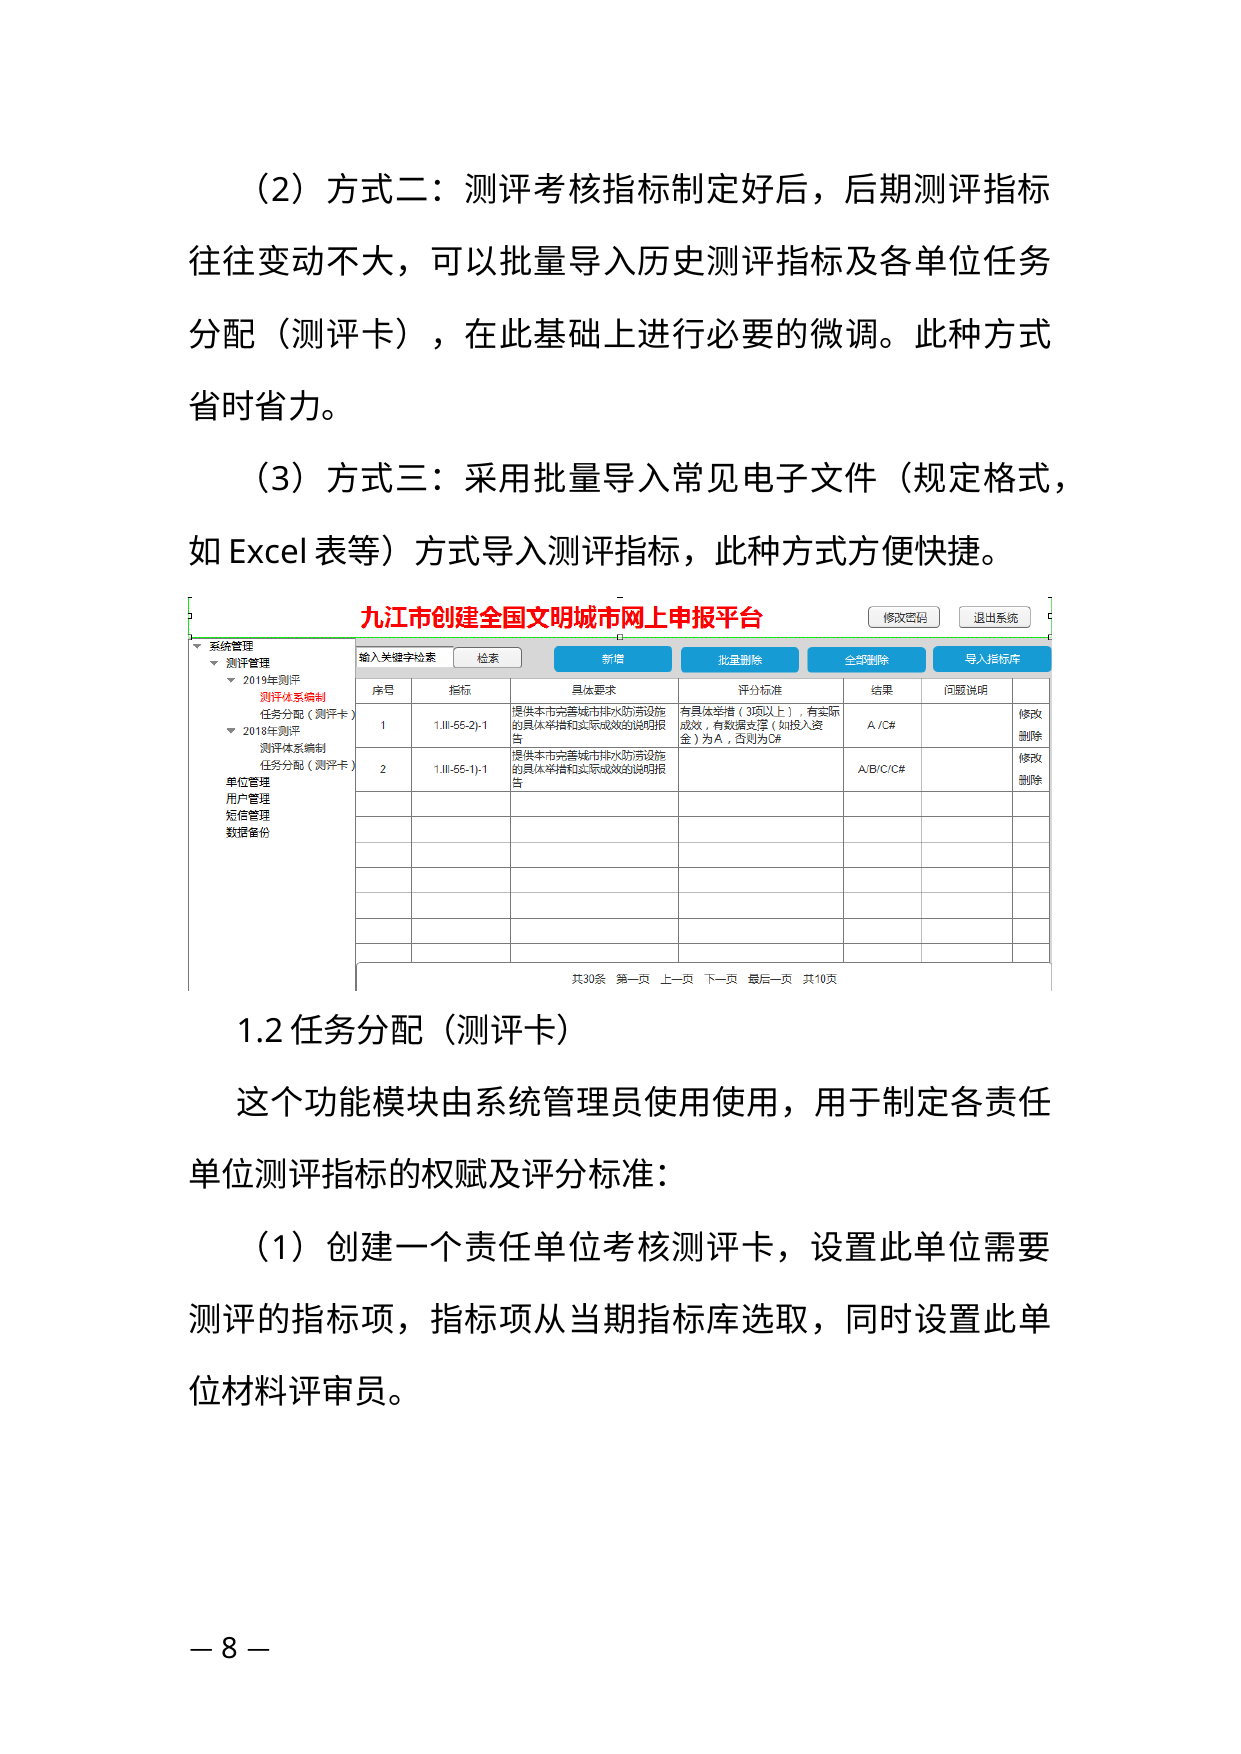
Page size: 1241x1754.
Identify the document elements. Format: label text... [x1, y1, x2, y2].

text （3）方式三：采用批量导入常见电子文件（规定格式，如Excel表等）方式导入测评指标，此种方式方便快捷。 [188, 452, 1052, 573]
text 1.2任务分配（测评卡） [188, 1003, 1052, 1052]
text （2）方式二：测评考核指标制定好后，后期测评指标往往变动不大，可以批量导入历史测评指标及各单位任务分配（测评卡），在此基础上进行必要的微调。此种方式省时省力。 [188, 162, 1052, 428]
text 这个功能模块由系统管理员使用使用，用于制定各责任单位测评指标的权赋及评分标准： [188, 1076, 1052, 1196]
picture [187, 597, 1052, 991]
text （1）创建一个责任单位考核测评卡，设置此单位需要测评的指标项，指标项从当期指标库选取，同时设置此单位材料评审员。 [188, 1221, 1052, 1413]
